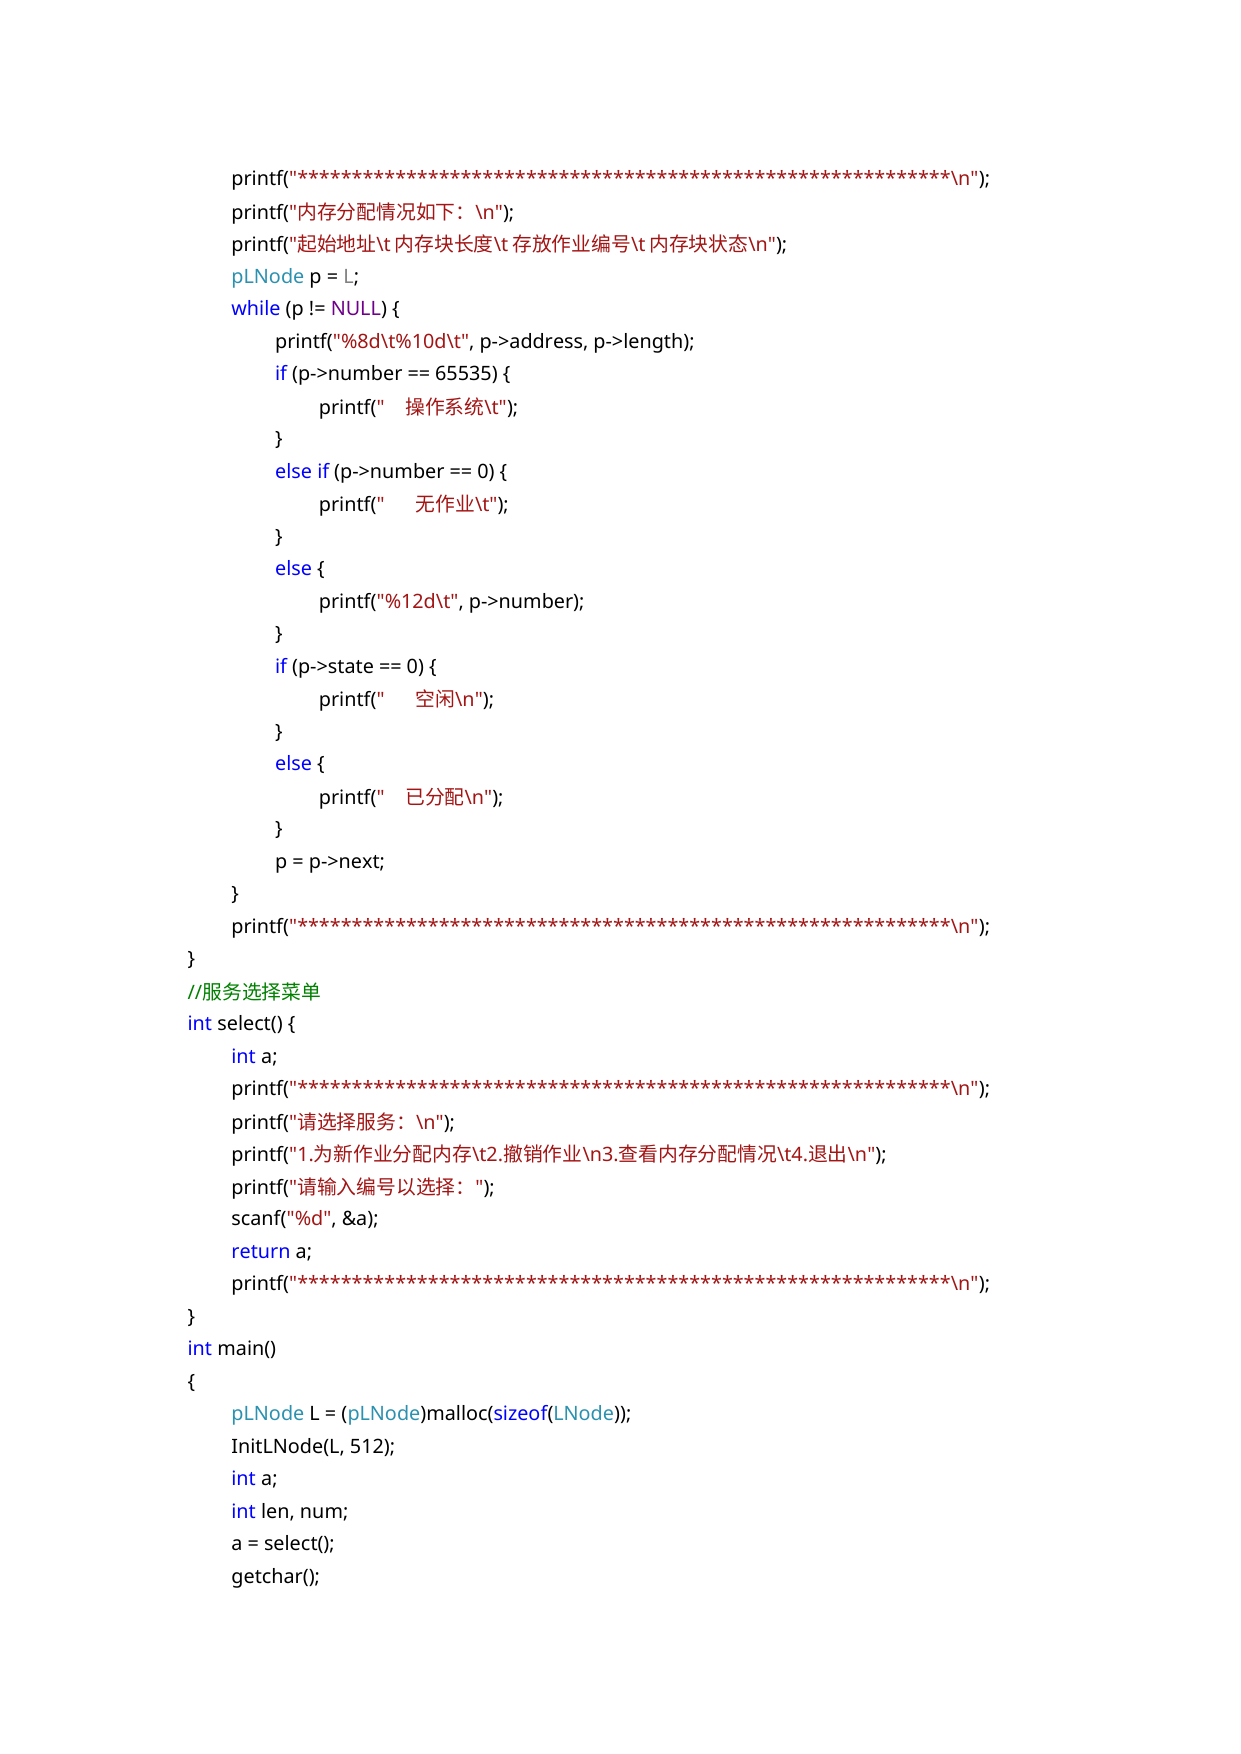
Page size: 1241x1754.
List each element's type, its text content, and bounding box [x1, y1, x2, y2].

text InitLNode(L, 512); [187, 1429, 1053, 1462]
text printf("内存分配情况如下：\n"); [187, 194, 1053, 227]
text printf("%12d\t", p->number); [187, 584, 1053, 617]
text else if (p->number == 0) { [187, 454, 1053, 487]
text } [187, 877, 1053, 909]
text p = p->next; [187, 844, 1053, 877]
text getchar(); [187, 1559, 1053, 1592]
text printf("************************************************************\n"); [187, 162, 1053, 194]
text } [187, 519, 1053, 552]
text printf("%8d\t%10d\t", p->address, p->length); [187, 324, 1053, 357]
text printf("************************************************************\n"); [187, 909, 1053, 942]
text pLNode L = (pLNode)malloc(sizeof(LNode)); [187, 1397, 1053, 1429]
text } [187, 422, 1053, 454]
text int len, num; [187, 1494, 1053, 1527]
text //服务选择菜单 [187, 974, 1053, 1007]
text printf("请输入编号以选择："); [187, 1169, 1053, 1202]
text } [187, 1299, 1053, 1332]
text while (p != NULL) { [187, 292, 1053, 324]
text int main() [187, 1332, 1053, 1364]
text printf("************************************************************\n"); [187, 1267, 1053, 1299]
text printf(" 空闲\n"); [187, 682, 1053, 714]
text if (p->number == 65535) { [187, 357, 1053, 389]
text printf("************************************************************\n"); [187, 1072, 1053, 1104]
text } [187, 617, 1053, 649]
text } [187, 714, 1053, 747]
text int a; [187, 1039, 1053, 1072]
text } [187, 942, 1053, 974]
text return a; [187, 1234, 1053, 1267]
text printf("请选择服务：\n"); [187, 1104, 1053, 1137]
text printf("1.为新作业分配内存\t2.撤销作业\n3.查看内存分配情况\t4.退出\n"); [187, 1137, 1053, 1169]
text printf(" 已分配\n"); [187, 779, 1053, 812]
text else { [187, 552, 1053, 584]
text a = select(); [187, 1527, 1053, 1559]
text printf(" 操作系统\t"); [187, 389, 1053, 422]
text int select() { [187, 1007, 1053, 1039]
text else { [187, 747, 1053, 779]
text scanf("%d", &a); [187, 1202, 1053, 1234]
text pLNode p = L; [187, 259, 1053, 292]
text { [187, 1364, 1053, 1397]
text if (p->state == 0) { [187, 649, 1053, 682]
text printf(" 无作业\t"); [187, 487, 1053, 519]
text printf("起始地址\t内存块长度\t存放作业编号\t内存块状态\n"); [187, 227, 1053, 259]
text } [187, 812, 1053, 844]
text int a; [187, 1462, 1053, 1494]
